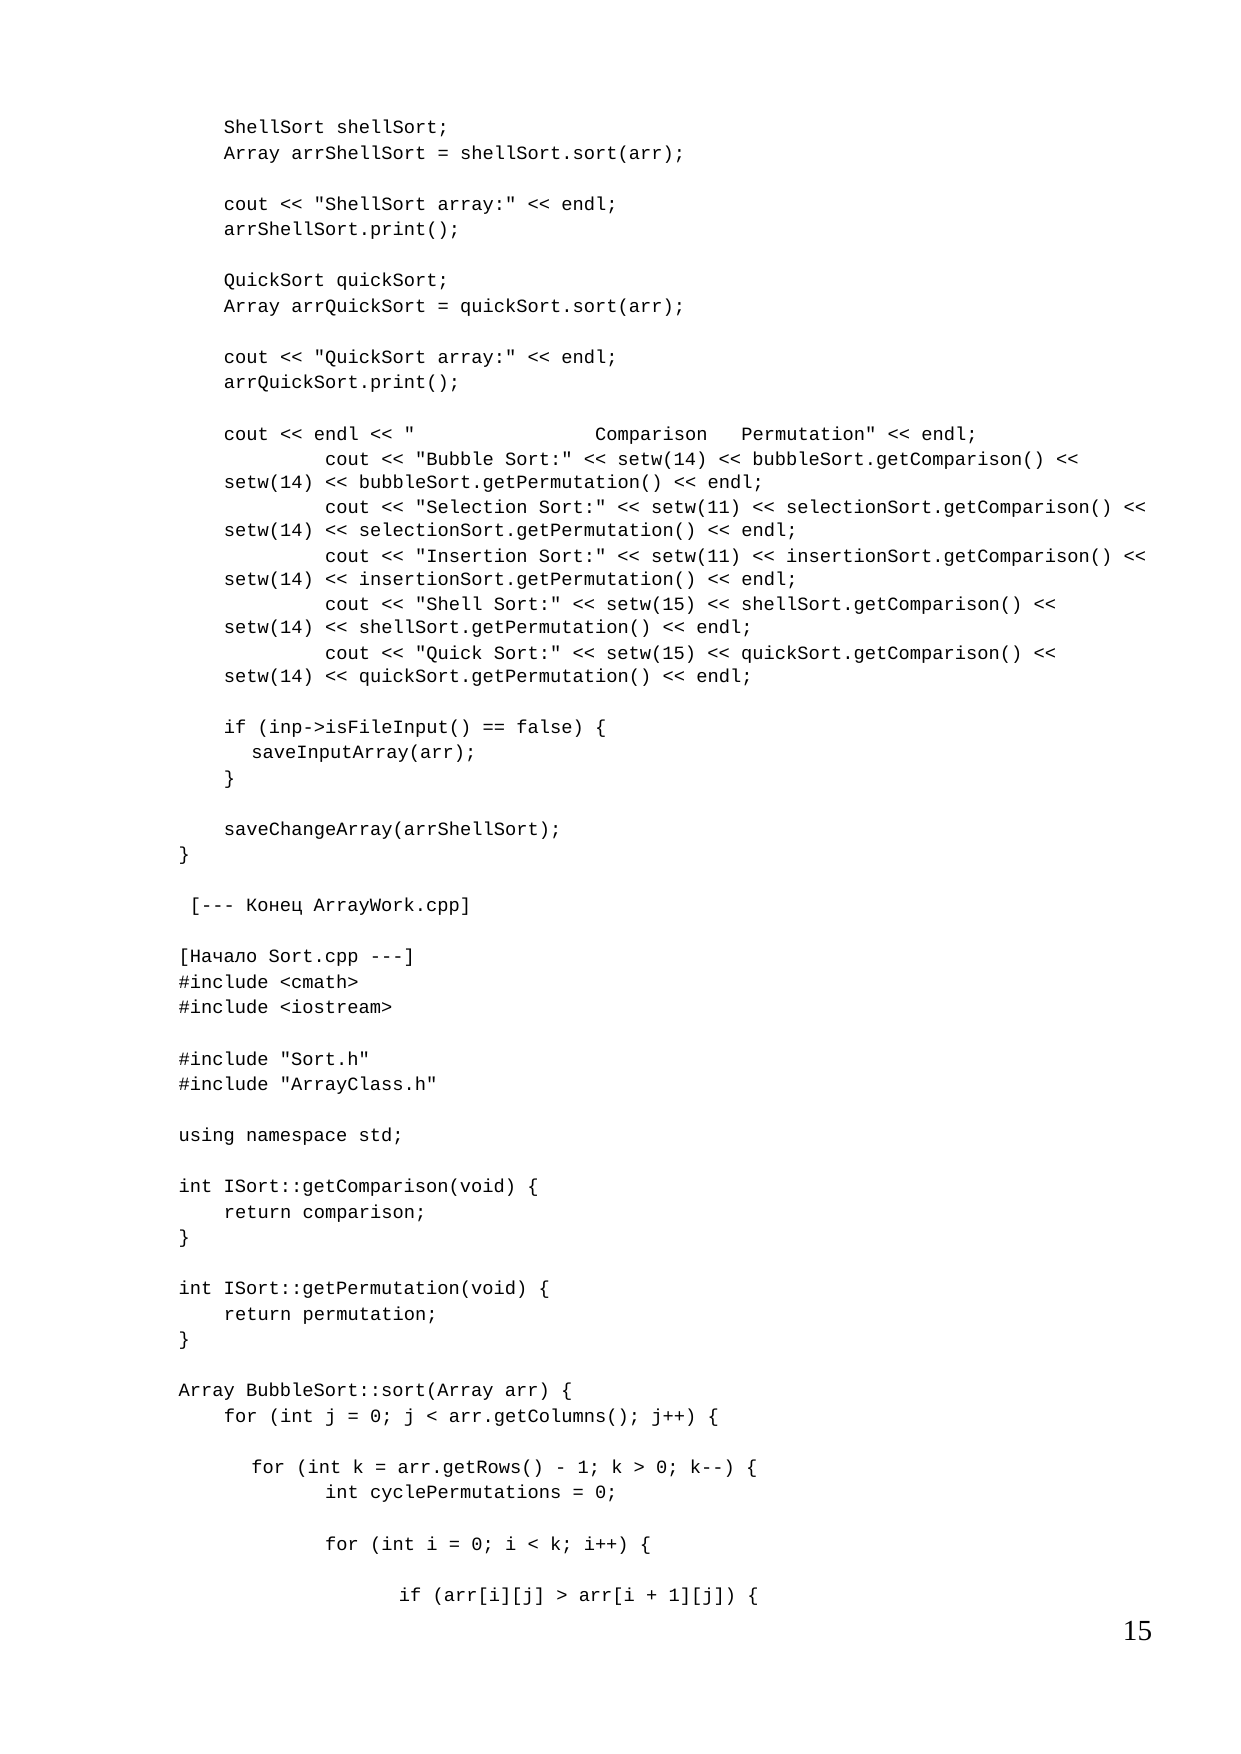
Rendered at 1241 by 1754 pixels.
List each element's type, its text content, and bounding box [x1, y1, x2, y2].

text } [178, 1330, 1152, 1351]
text for (int j = 0; j < arr.getColumns(); j++) { [178, 1407, 1152, 1428]
text [Начало Sort.cpp ---] [178, 947, 1152, 968]
text if (inp->isFileInput() == false) { [178, 718, 1152, 739]
text cout << "QuickSort array:" << endl; [178, 348, 1152, 369]
text arrShellSort.print(); [178, 220, 1152, 241]
text #include "ArrayClass.h" [178, 1075, 1152, 1096]
text Array BubbleSort::sort(Array arr) { [178, 1381, 1152, 1402]
text for (int k = arr.getRows() - 1; k > 0; k--) { [178, 1458, 1152, 1479]
text int ISort::getPermutation(void) { [178, 1279, 1152, 1300]
text arrQuickSort.print(); [178, 373, 1152, 394]
text #include <iostream> [178, 998, 1152, 1019]
text [--- Конец ArrayWork.cpp] [178, 896, 1152, 917]
text int cyclePermutations = 0; [178, 1483, 1152, 1504]
text cout << "Bubble Sort:" << setw(14) << bubbleSort.getComparison() << setw(14) << bubbleSort.getPermutation() << endl; [178, 450, 1152, 494]
text } [178, 845, 1152, 866]
text Array arrShellSort = shellSort.sort(arr); [178, 144, 1152, 165]
text cout << "Quick Sort:" << setw(15) << quickSort.getComparison() << setw(14) << quickSort.getPermutation() << endl; [178, 644, 1152, 688]
text cout << endl << " Comparison Permutation" << endl; [178, 424, 1152, 446]
text ShellSort shellSort; [178, 118, 1152, 139]
text int ISort::getComparison(void) { [178, 1177, 1152, 1198]
text if (arr[i][j] > arr[i + 1][j]) { [178, 1585, 1152, 1607]
text } [178, 769, 1152, 790]
text cout << "Selection Sort:" << setw(11) << selectionSort.getComparison() << setw(14) << selectionSort.getPermutation() << endl; [178, 498, 1152, 542]
text cout << "ShellSort array:" << endl; [178, 195, 1152, 216]
text saveChangeArray(arrShellSort); [178, 820, 1152, 841]
text #include <cmath> [178, 973, 1152, 994]
text saveInputArray(arr); [178, 743, 1152, 764]
text using namespace std; [178, 1126, 1152, 1147]
text } [178, 1228, 1152, 1249]
text QuickSort quickSort; [178, 271, 1152, 292]
text Array arrQuickSort = quickSort.sort(arr); [178, 297, 1152, 318]
text #include "Sort.h" [178, 1049, 1152, 1071]
text for (int i = 0; i < k; i++) { [178, 1534, 1152, 1556]
text cout << "Insertion Sort:" << setw(11) << insertionSort.getComparison() << setw(14) << insertionSort.getPermutation() << endl; [178, 547, 1152, 591]
text return permutation; [178, 1304, 1152, 1326]
text return comparison; [178, 1202, 1152, 1224]
text cout << "Shell Sort:" << setw(15) << shellSort.getComparison() << setw(14) << shellSort.getPermutation() << endl; [178, 595, 1152, 639]
